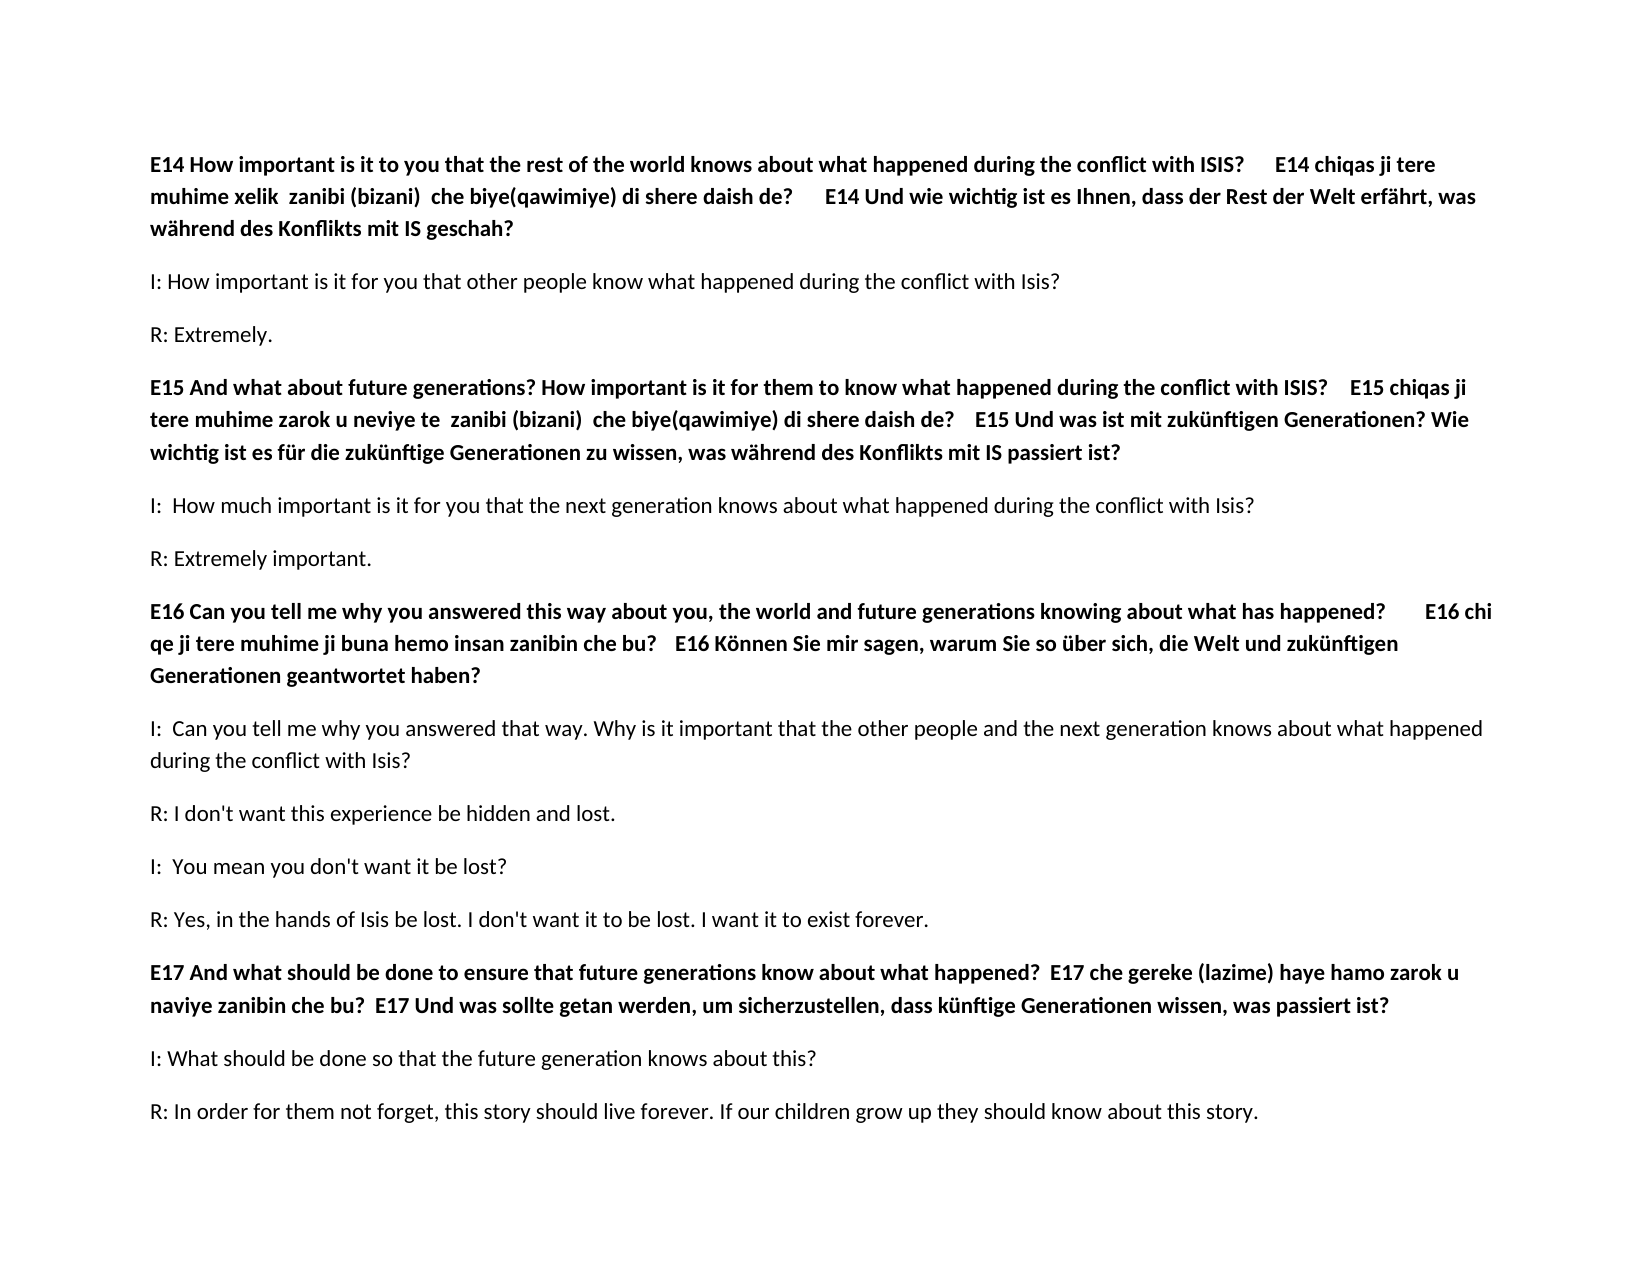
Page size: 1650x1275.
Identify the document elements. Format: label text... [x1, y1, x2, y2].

text R: Extremely important. [150, 544, 1500, 572]
text I: What should be done so that the future generation knows about this? [150, 1044, 1500, 1072]
text I: You mean you don't want it be lost? [150, 852, 1500, 881]
text I: Can you tell me why you answered that way. Why is it important that the other people and the next generation knows about what happened during the conflict with Isis? [150, 714, 1500, 774]
text R: In order for them not forget, this story should live forever. If our children grow up they should know about this story. [150, 1097, 1500, 1125]
text I: How important is it for you that other people know what happened during the conflict with Isis? [150, 267, 1500, 295]
text R: I don't want this experience be hidden and lost. [150, 799, 1500, 827]
text R: Extremely. [150, 320, 1500, 348]
text E16 Can you tell me why you answered this way about you, the world and future generations knowing about what has happened? E16 chi qe ji tere muhime ji buna hemo insan zanibin che bu? E16 Können Sie mir sagen, warum Sie so über sich, die Welt und zukünftigen Generationen geantwortet haben? [150, 597, 1500, 689]
text R: Yes, in the hands of Isis be lost. I don't want it to be lost. I want it to exist forever. [150, 906, 1500, 933]
text E14 How important is it to you that the rest of the world knows about what happened during the conflict with ISIS? E14 chiqas ji tere muhime xelik zanibi (bizani) che biye(qawimiye) di shere daish de? E14 Und wie wichtig ist es Ihnen, dass der Rest der Welt erfährt, was während des Konflikts mit IS geschah? [150, 150, 1500, 242]
text E17 And what should be done to ensure that future generations know about what happened? E17 che gereke (lazime) haye hamo zarok u naviye zanibin che bu? E17 Und was sollte getan werden, um sicherzustellen, dass künftige Generationen wissen, was passiert ist? [150, 958, 1500, 1019]
text I: How much important is it for you that the next generation knows about what happened during the conflict with Isis? [150, 491, 1500, 519]
text E15 And what about future generations? How important is it for them to know what happened during the conflict with ISIS? E15 chiqas ji tere muhime zarok u neviye te zanibi (bizani) che biye(qawimiye) di shere daish de? E15 Und was ist mit zukünftigen Generationen? Wie wichtig ist es für die zukünftige Generationen zu wissen, was während des Konflikts mit IS passiert ist? [150, 373, 1500, 466]
